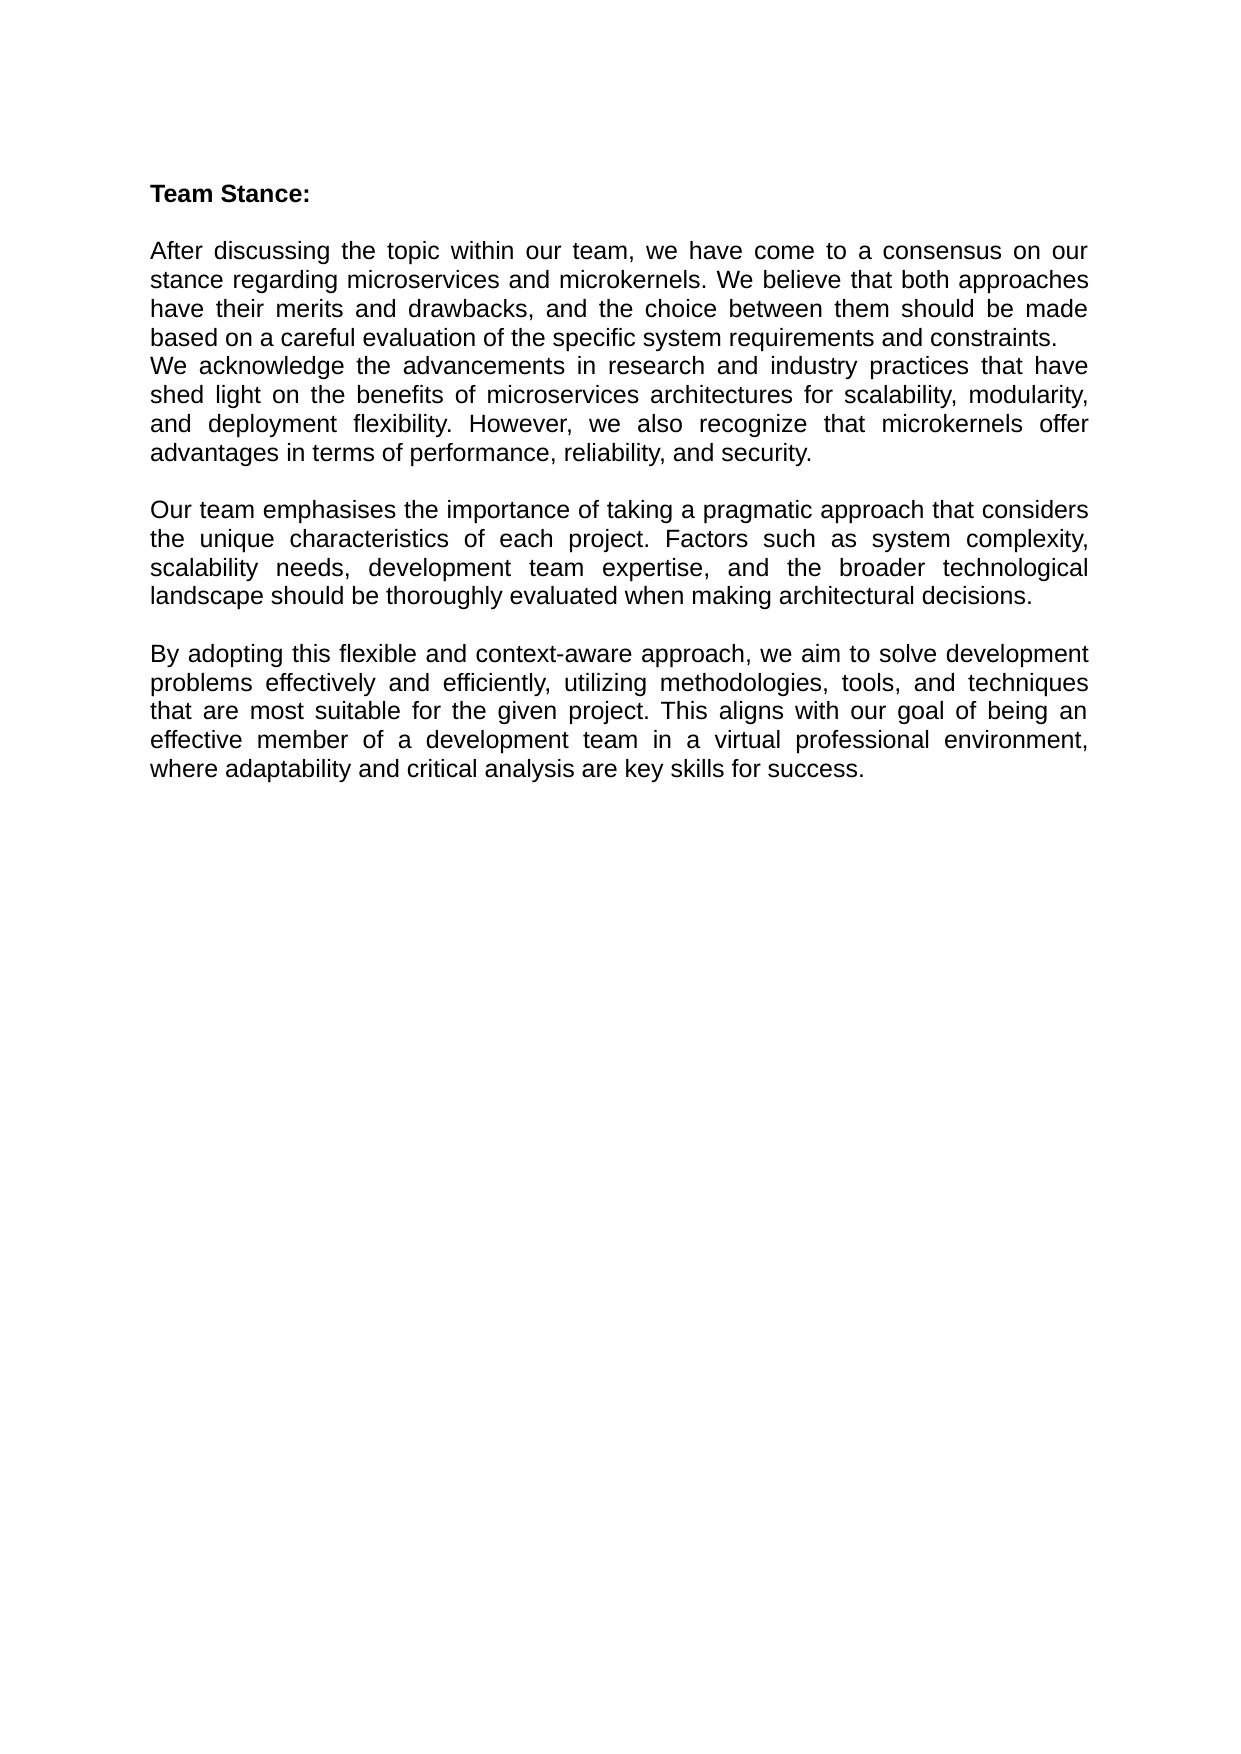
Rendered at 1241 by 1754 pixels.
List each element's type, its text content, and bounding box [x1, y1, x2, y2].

text We acknowledge the advancements in research and industry practices that have shed light on the benefits of microservices architectures for scalability, modularity, and deployment flexibility. However, we also recognize that microkernels offer advantages in terms of performance, reliability, and security. [150, 351, 1090, 466]
text After discussing the topic within our team, we have come to a consensus on our stance regarding microservices and microkernels. We believe that both approaches have their merits and drawbacks, and the choice between them should be made based on a careful evaluation of the specific system requirements and constraints. [150, 236, 1090, 351]
text Our team emphasises the importance of taking a pragmatic approach that considers the unique characteristics of each project. Factors such as system complexity, scalability needs, development team expertise, and the broader technological landscape should be thoroughly evaluated when making architectural decisions. [150, 495, 1090, 610]
text By adopting this flexible and context-aware approach, we aim to solve development problems effectively and efficiently, utilizing methodologies, tools, and techniques that are most suitable for the given project. This aligns with our goal of being an effective member of a development team in a virtual professional environment, where adaptability and critical analysis are key skills for success. [150, 639, 1090, 782]
text Team Stance: [150, 179, 1090, 207]
